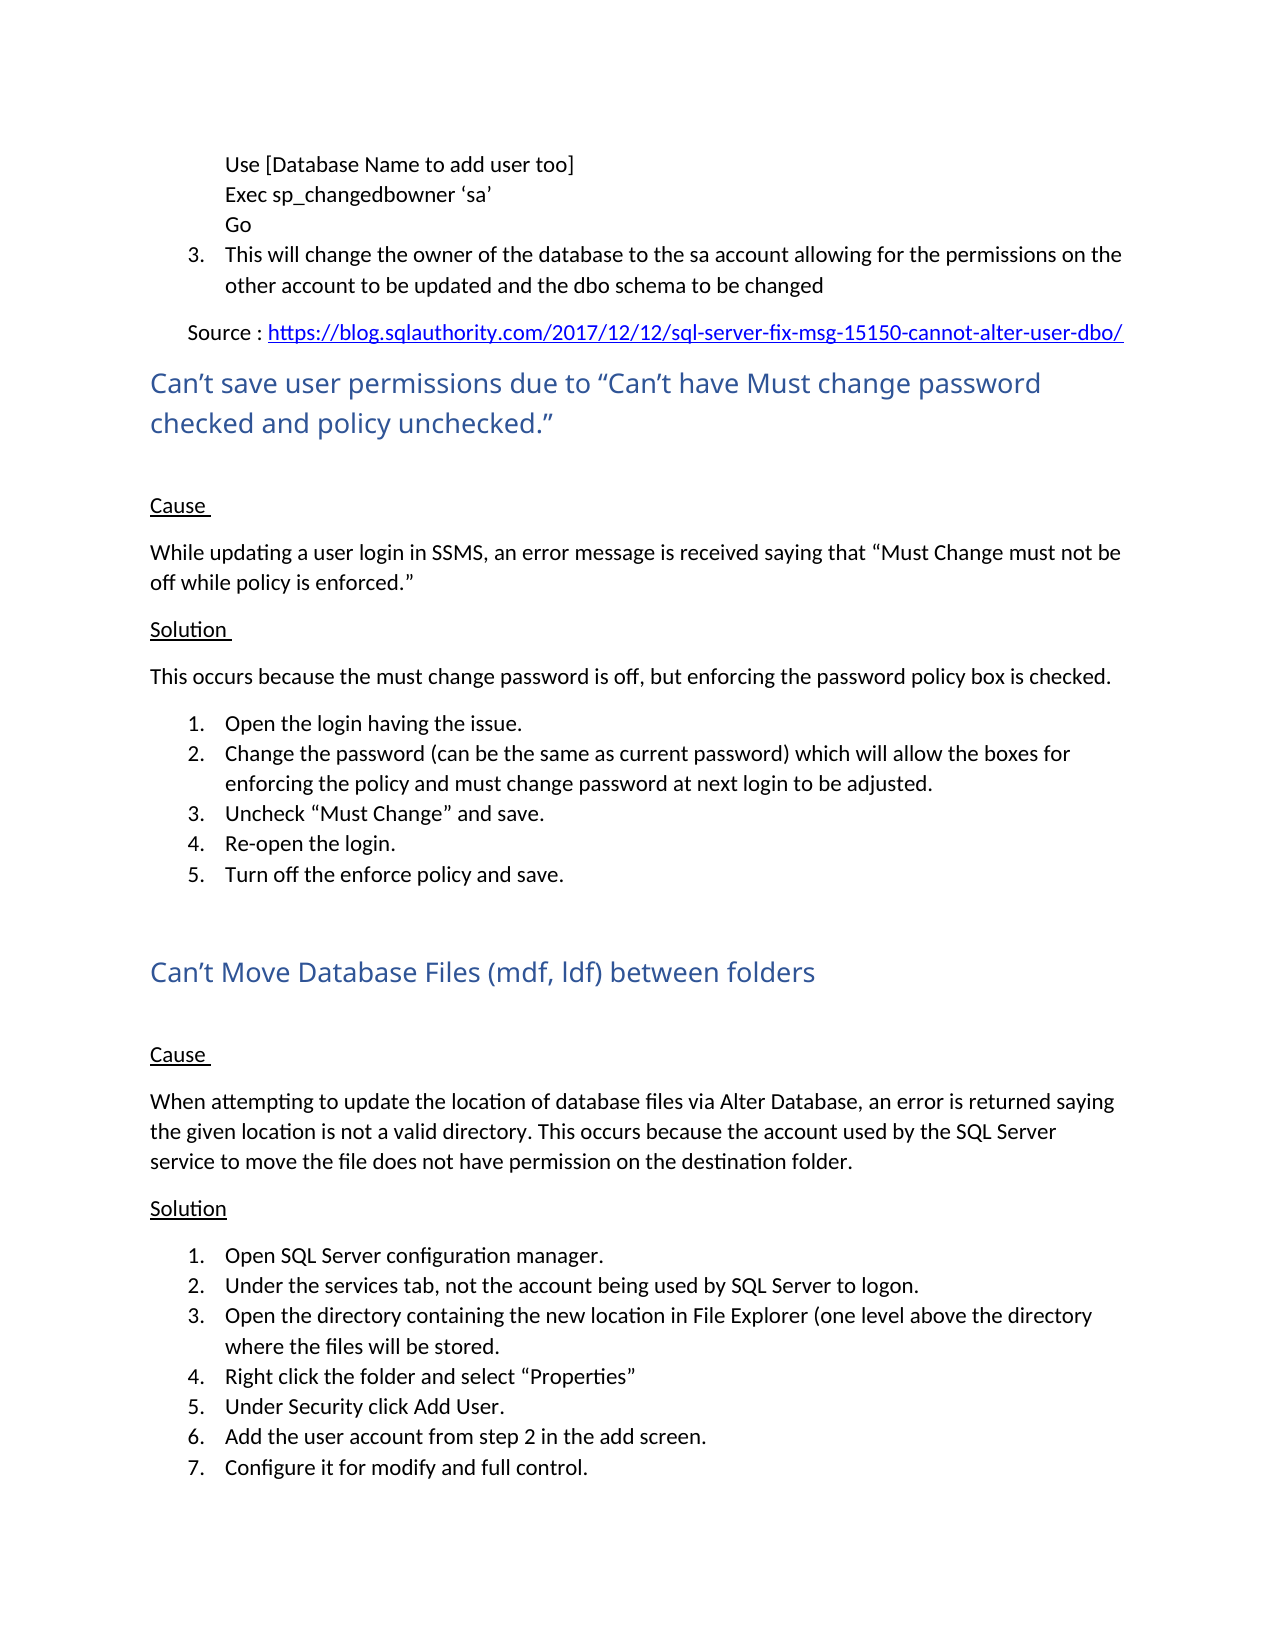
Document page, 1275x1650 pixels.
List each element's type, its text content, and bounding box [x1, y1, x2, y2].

list Uncheck “Must Change” and save. [187, 799, 1125, 827]
list Go [225, 210, 1125, 238]
list Use [Database Name to add user too] [225, 150, 1125, 178]
text Solution [150, 1194, 1125, 1222]
list Open the login having the issue. [187, 709, 1125, 737]
text Cause [150, 1040, 1125, 1068]
subtitle Can’t Move Database Files (mdf, ldf) between folders [150, 953, 1125, 990]
list This will change the owner of the database to the sa account allowing for the permissions on the other account to be updated and the dbo schema to be changed [187, 241, 1125, 299]
text While updating a user login in SSMS, an error message is received saying that “Must Change must not be off while policy is enforced.” [150, 538, 1125, 596]
list Under Security click Add User. [187, 1392, 1125, 1420]
list Under the services tab, not the account being used by SQL Server to logon. [187, 1271, 1125, 1299]
list Turn off the enforce policy and save. [187, 860, 1125, 888]
list Re-open the login. [187, 829, 1125, 858]
list Open SQL Server configuration manager. [187, 1241, 1125, 1269]
text This occurs because the must change password is off, but enforcing the password policy box is checked. [150, 662, 1125, 690]
list Configure it for modify and full control. [187, 1453, 1125, 1481]
list Change the password (can be the same as current password) which will allow the boxes for enforcing the policy and must change password at next login to be adjusted. [187, 739, 1125, 797]
list Add the user account from step 2 in the add screen. [187, 1422, 1125, 1451]
list Open the directory containing the new location in File Explorer (one level above the directory where the files will be stored. [187, 1302, 1125, 1360]
text Source : https://blog.sqlauthority.com/2017/12/12/sql-server-fix-msg-15150-cannot-alter-user-dbo/ [187, 318, 1125, 346]
text When attempting to update the location of database files via Alter Database, an error is returned saying the given location is not a valid directory. This occurs because the account used by the SQL Server service to move the file does not have permission on the destination folder. [150, 1087, 1125, 1176]
list Exec sp_changedbowner ‘sa’ [225, 180, 1125, 208]
text Cause [150, 491, 1125, 519]
list Right click the folder and select “Properties” [187, 1362, 1125, 1390]
text Solution [150, 615, 1125, 643]
subtitle Can’t save user permissions due to “Can’t have Must change password checked and policy unchecked.” [150, 364, 1125, 441]
